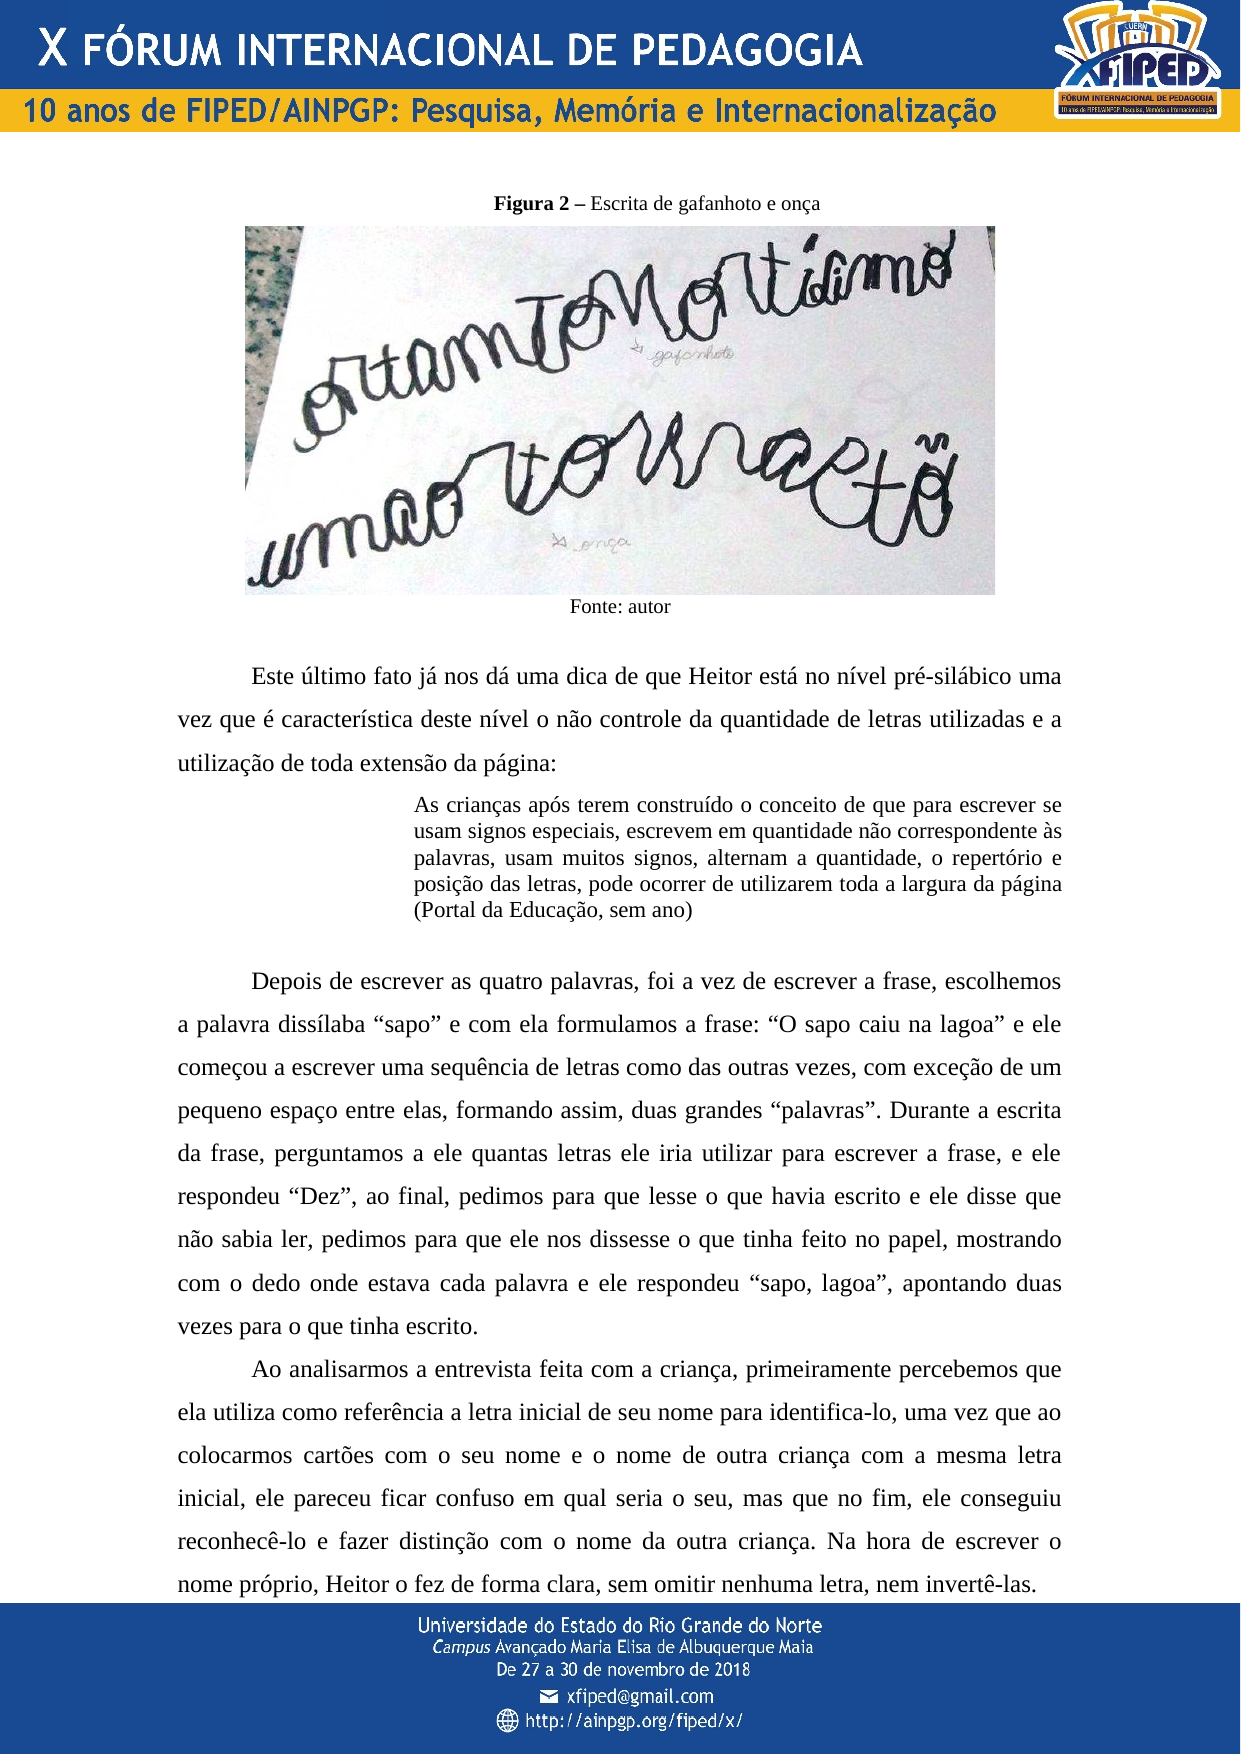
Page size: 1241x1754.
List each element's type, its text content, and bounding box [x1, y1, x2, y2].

picture [0, 1603, 1241, 1754]
text Figura 2 – Escrita de gafanhoto e onça [177, 191, 1063, 215]
text Este último fato já nos dá uma dica de que Heitor está no nível pré-silábico uma vez que é característica deste nível o não controle da quantidade de letras utilizadas e a utilização de toda extensão da página: [177, 661, 1063, 776]
text Fonte: autor [177, 594, 1063, 618]
text As crianças após terem construído o conceito de que para escrever se usam signos especiais, escrevem em quantidade não correspondente às palavras, usam muitos signos, alternam a quantidade, o repertório e posição das letras, pode ocorrer de utilizarem toda a largura da página (Portal da Educação, sem ano) [413, 791, 1063, 923]
picture [0, 0, 1241, 132]
text Ao analisarmos a entrevista feita com a criança, primeiramente percebemos que ela utiliza como referência a letra inicial de seu nome para identifica-lo, uma vez que ao colocarmos cartões com o seu nome e o nome de outra criança com a mesma letra inicial, ele pareceu ficar confuso em qual seria o seu, mas que no fim, ele conseguiu reconhecê-lo e fazer distinção com o nome da outra criança. Na hora de escrever o nome próprio, Heitor o fez de forma clara, sem omitir nenhuma letra, nem invertê-las. [177, 1354, 1063, 1598]
picture [245, 226, 995, 595]
text Depois de escrever as quatro palavras, foi a vez de escrever a frase, escolhemos a palavra dissílaba “sapo” e com ela formulamos a frase: “O sapo caiu na lagoa” e ele começou a escrever uma sequência de letras como das outras vezes, com exceção de um pequeno espaço entre elas, formando assim, duas grandes “palavras”. Durante a escrita da frase, perguntamos a ele quantas letras ele iria utilizar para escrever a frase, e ele respondeu “Dez”, ao final, pedimos para que lesse o que havia escrito e ele disse que não sabia ler, pedimos para que ele nos dissesse o que tinha feito no papel, mostrando com o dedo onde estava cada palavra e ele respondeu “sapo, lagoa”, apontando duas vezes para o que tinha escrito. [177, 966, 1063, 1339]
